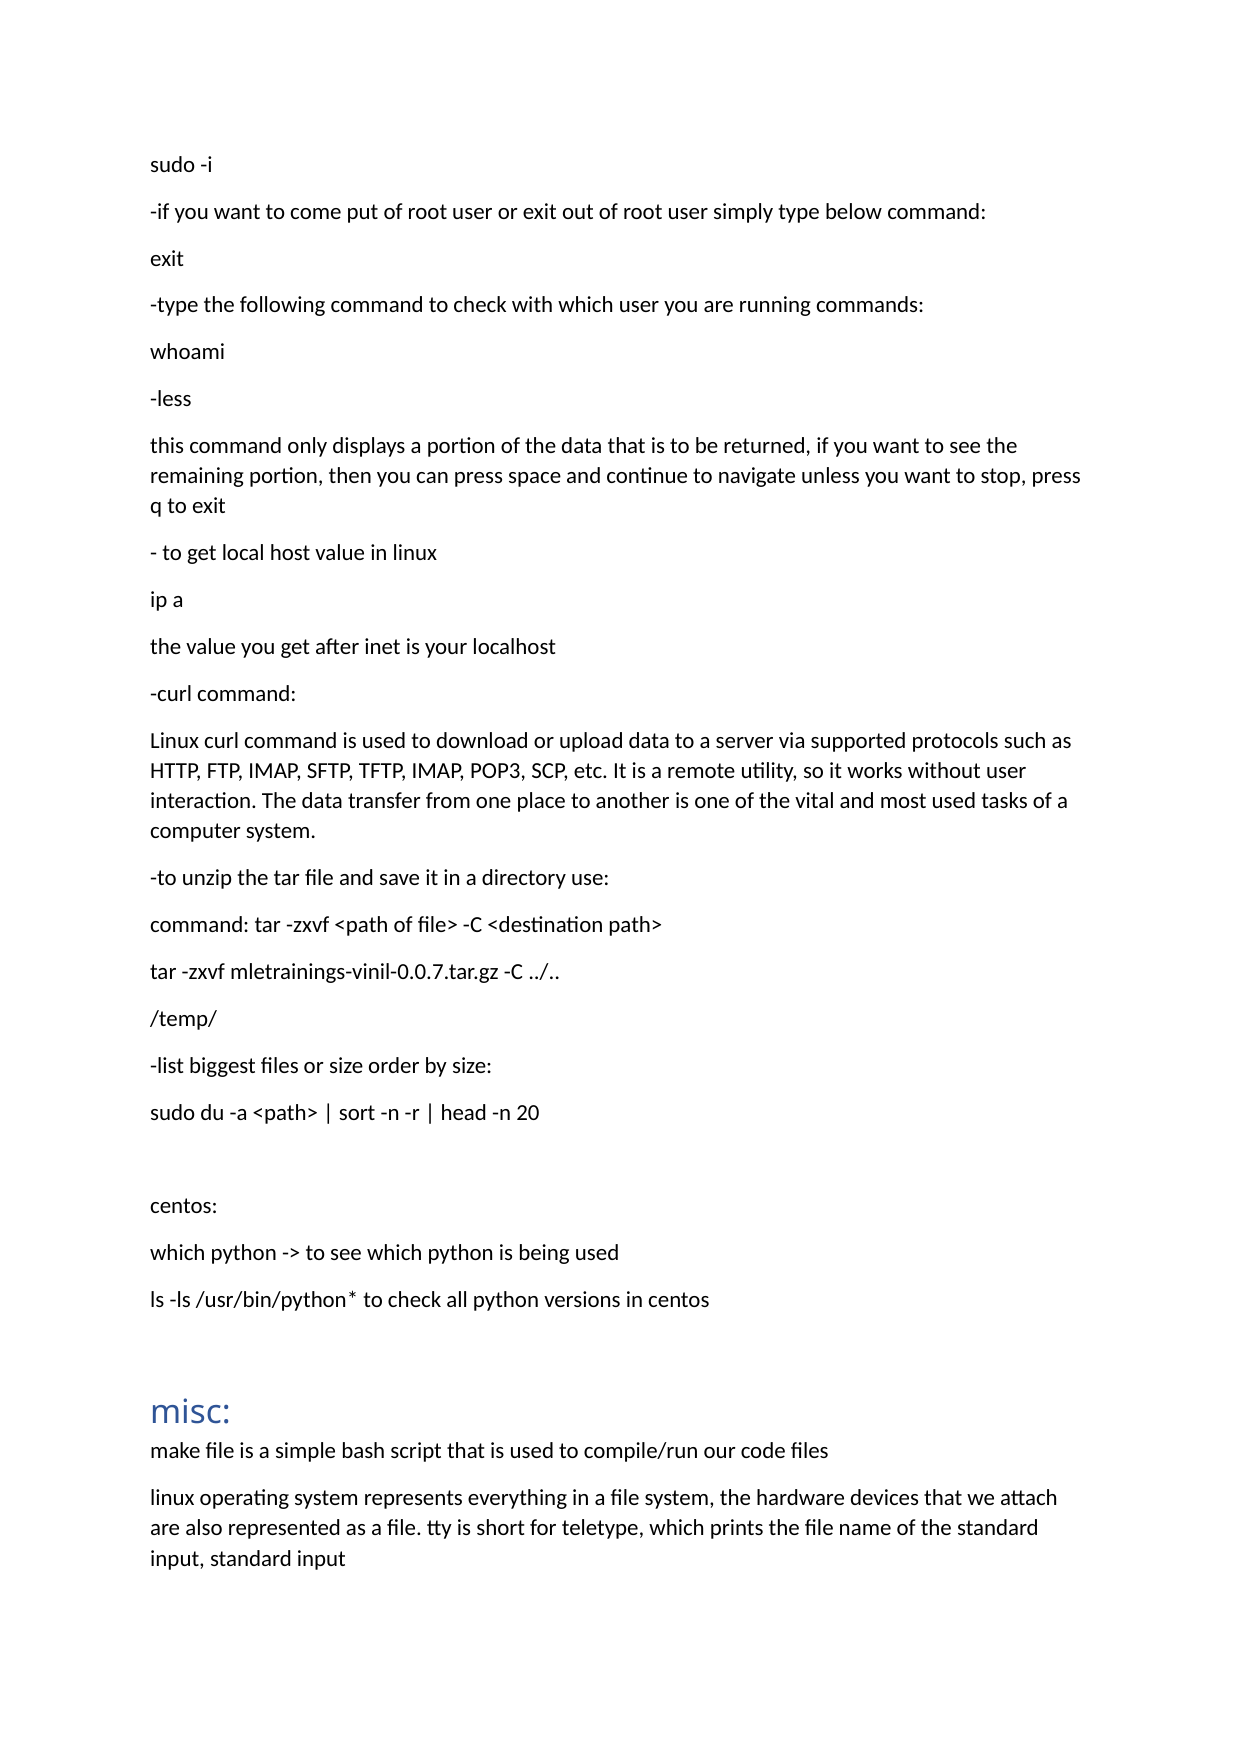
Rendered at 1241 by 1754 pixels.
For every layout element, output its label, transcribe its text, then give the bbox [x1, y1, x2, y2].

text -if you want to come put of root user or exit out of root user simply type below command: [150, 197, 1090, 225]
text ls -ls /usr/bin/python* to check all python versions in centos [150, 1285, 1090, 1313]
text /temp/ [150, 1004, 1090, 1032]
text which python -> to see which python is being used [150, 1238, 1090, 1267]
text sudo du -a <path> | sort -n -r | head -n 20 [150, 1098, 1090, 1126]
text -list biggest files or size order by size: [150, 1051, 1090, 1079]
text -curl command: [150, 679, 1090, 707]
text - to get local host value in linux [150, 538, 1090, 567]
text ip a [150, 585, 1090, 613]
subtitle misc: [150, 1387, 1090, 1433]
text command: tar -zxvf <path of file> -C <destination path> [150, 910, 1090, 938]
text -type the following command to check with which user you are running commands: [150, 291, 1090, 319]
text exit [150, 244, 1090, 272]
text -less [150, 384, 1090, 412]
text -to unzip the tar file and save it in a directory use: [150, 863, 1090, 892]
text sudo -i [150, 150, 1090, 178]
text Linux curl command is used to download or upload data to a server via supported protocols such as HTTP, FTP, IMAP, SFTP, TFTP, IMAP, POP3, SCP, etc. It is a remote utility, so it works without user interaction. The data transfer from one place to another is one of the vital and most used tasks of a computer system. [150, 726, 1090, 845]
text linux operating system represents everything in a file system, the hardware devices that we attach are also represented as a file. tty is short for teletype, which prints the file name of the standard input, standard input [150, 1483, 1090, 1572]
text whoami [150, 337, 1090, 366]
text make file is a simple bash script that is used to compile/run our code files [150, 1436, 1090, 1464]
text centos: [150, 1192, 1090, 1220]
text the value you get after inet is your localhost [150, 632, 1090, 660]
text this command only displays a portion of the data that is to be returned, if you want to see the remaining portion, then you can press space and continue to navigate unless you want to stop, press q to exit [150, 431, 1090, 520]
text tar -zxvf mletrainings-vinil-0.0.7.tar.gz -C ../.. [150, 957, 1090, 985]
